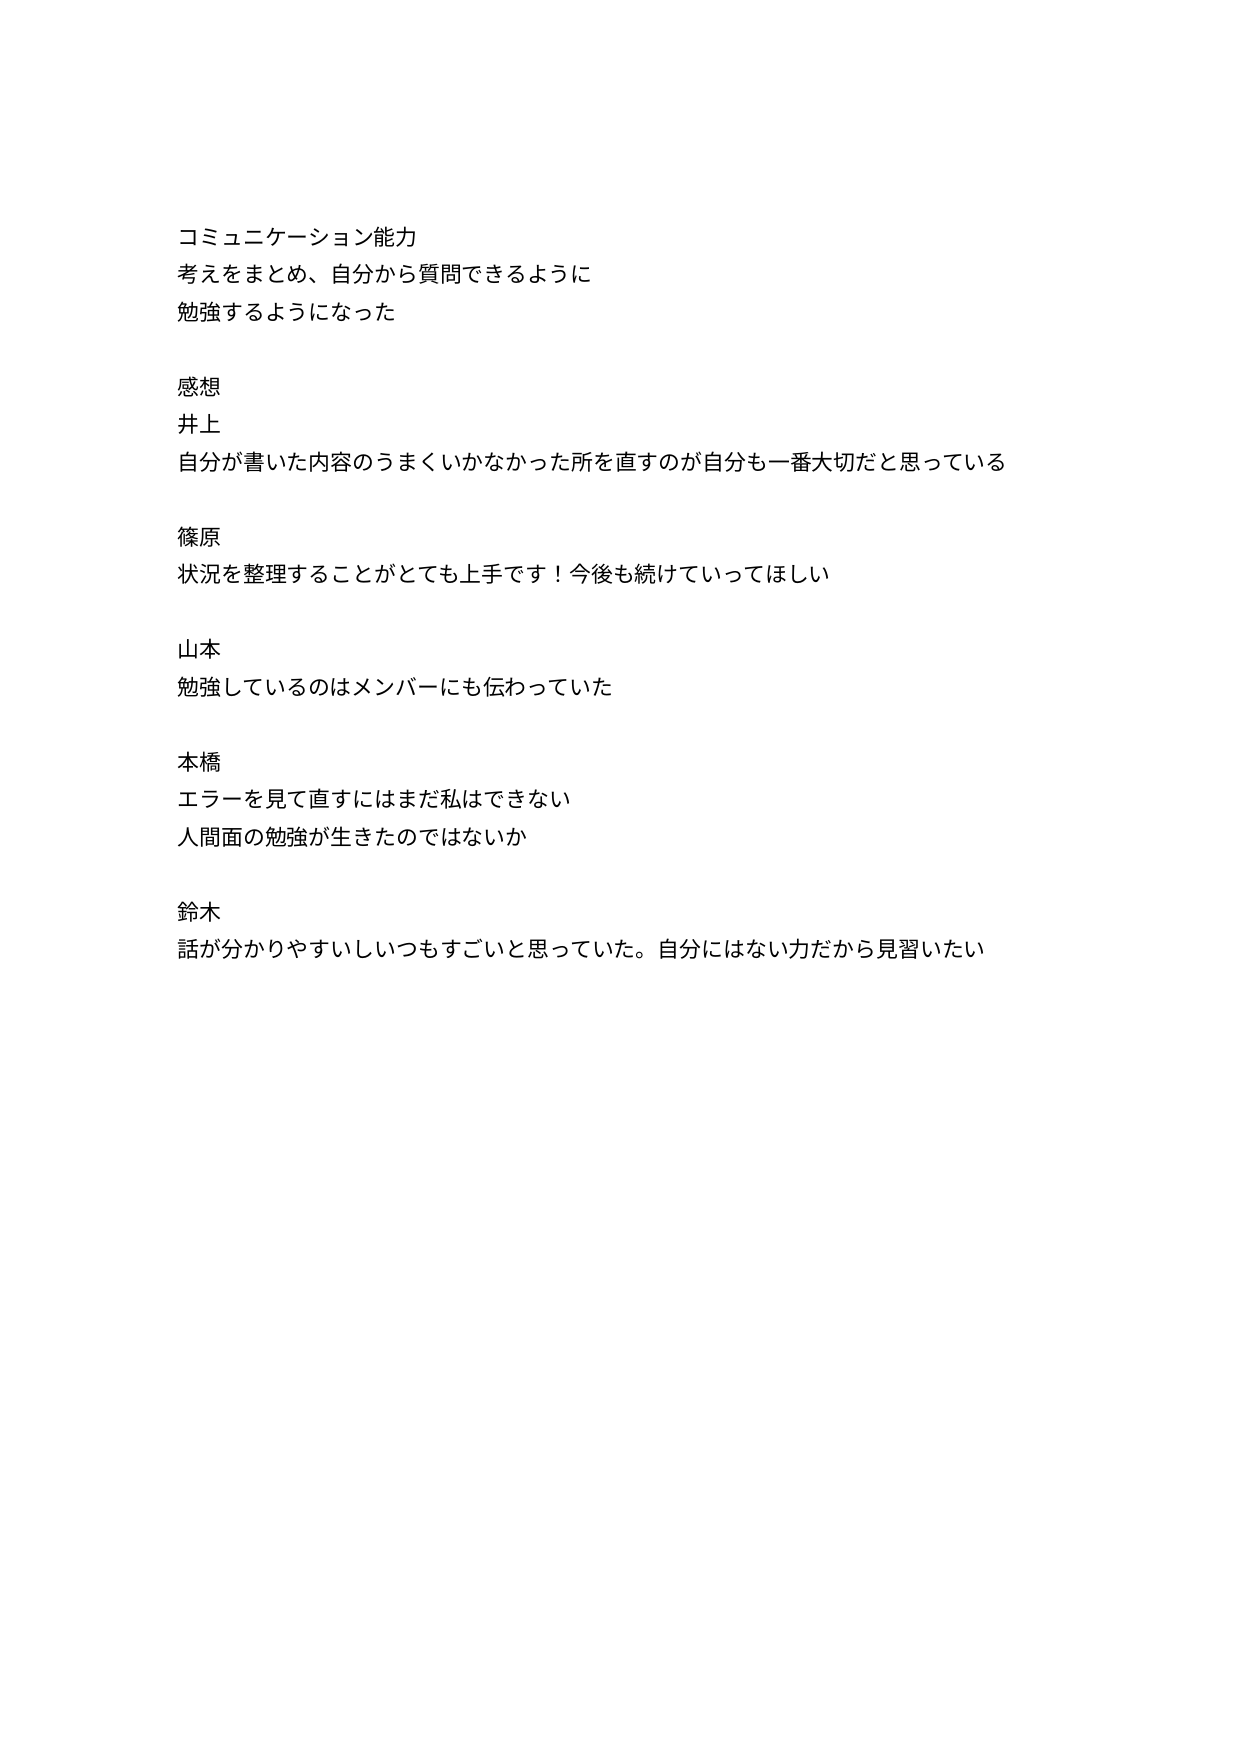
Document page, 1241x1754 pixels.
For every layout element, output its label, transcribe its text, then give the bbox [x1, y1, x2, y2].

text コミュニケーション能力 [177, 217, 1063, 254]
text 篠原 [177, 517, 1063, 554]
text 井上 [177, 404, 1063, 442]
text 本橋 [177, 742, 1063, 779]
text 勉強しているのはメンバーにも伝わっていた [177, 667, 1063, 704]
text 自分が書いた内容のうまくいかなかった所を直すのが自分も一番大切だと思っている [177, 442, 1063, 479]
text 山本 [177, 629, 1063, 667]
text 考えをまとめ、自分から質問できるように [177, 254, 1063, 292]
text 感想 [177, 367, 1063, 404]
text 勉強するようになった [177, 292, 1063, 329]
text 状況を整理することがとても上手です！今後も続けていってほしい [177, 554, 1063, 592]
text エラーを見て直すにはまだ私はできない [177, 779, 1063, 817]
text 鈴木 [177, 892, 1063, 929]
text 人間面の勉強が生きたのではないか [177, 817, 1063, 854]
text 話が分かりやすいしいつもすごいと思っていた。自分にはない力だから見習いたい [177, 929, 1063, 967]
